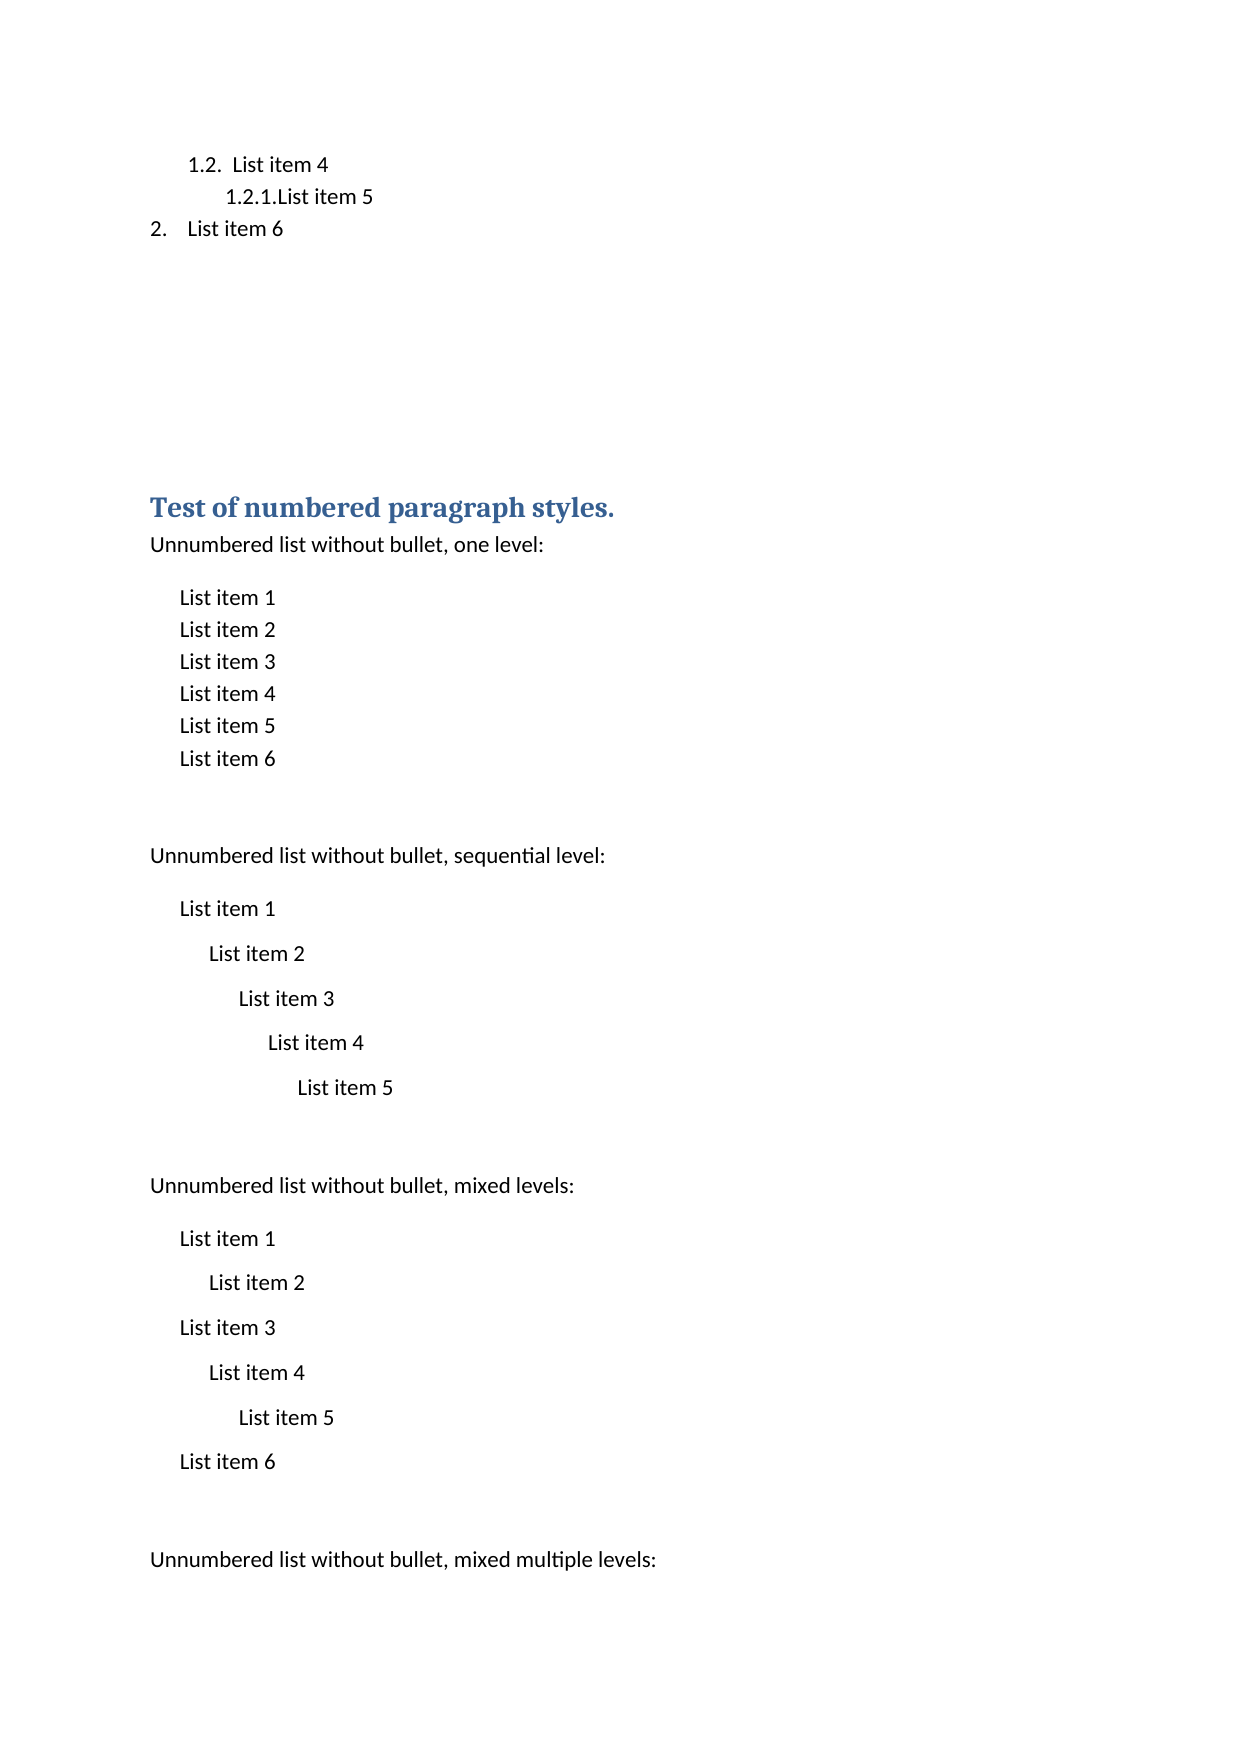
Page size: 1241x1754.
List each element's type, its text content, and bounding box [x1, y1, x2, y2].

list List item 1 [179, 894, 1090, 922]
list List item 4 [179, 679, 1090, 707]
list List item 6 [179, 1447, 1090, 1475]
list List item 5 [238, 1403, 1090, 1431]
list List item 6 [179, 744, 1090, 772]
list List item 5 [297, 1073, 1090, 1101]
text Unnumbered list without bullet, one level: [150, 530, 1090, 558]
text Unnumbered list without bullet, mixed levels: [150, 1171, 1090, 1199]
list List item 4 [209, 1358, 1090, 1386]
list List item 4 [268, 1028, 1090, 1056]
list List item 4 [187, 150, 1090, 178]
list List item 6 [150, 214, 1090, 242]
list List item 2 [209, 1268, 1090, 1297]
list List item 3 [179, 647, 1090, 675]
list List item 5 [179, 711, 1090, 739]
list List item 3 [238, 984, 1090, 1012]
list List item 1 [179, 583, 1090, 611]
list List item 2 [179, 615, 1090, 643]
text Unnumbered list without bullet, mixed multiple levels: [150, 1545, 1090, 1573]
list List item 3 [179, 1313, 1090, 1341]
subtitle Test of numbered paragraph styles. [150, 491, 1090, 525]
list List item 1 [179, 1224, 1090, 1252]
text Unnumbered list without bullet, sequential level: [150, 841, 1090, 869]
list List item 2 [209, 939, 1090, 967]
list List item 5 [225, 182, 1090, 210]
